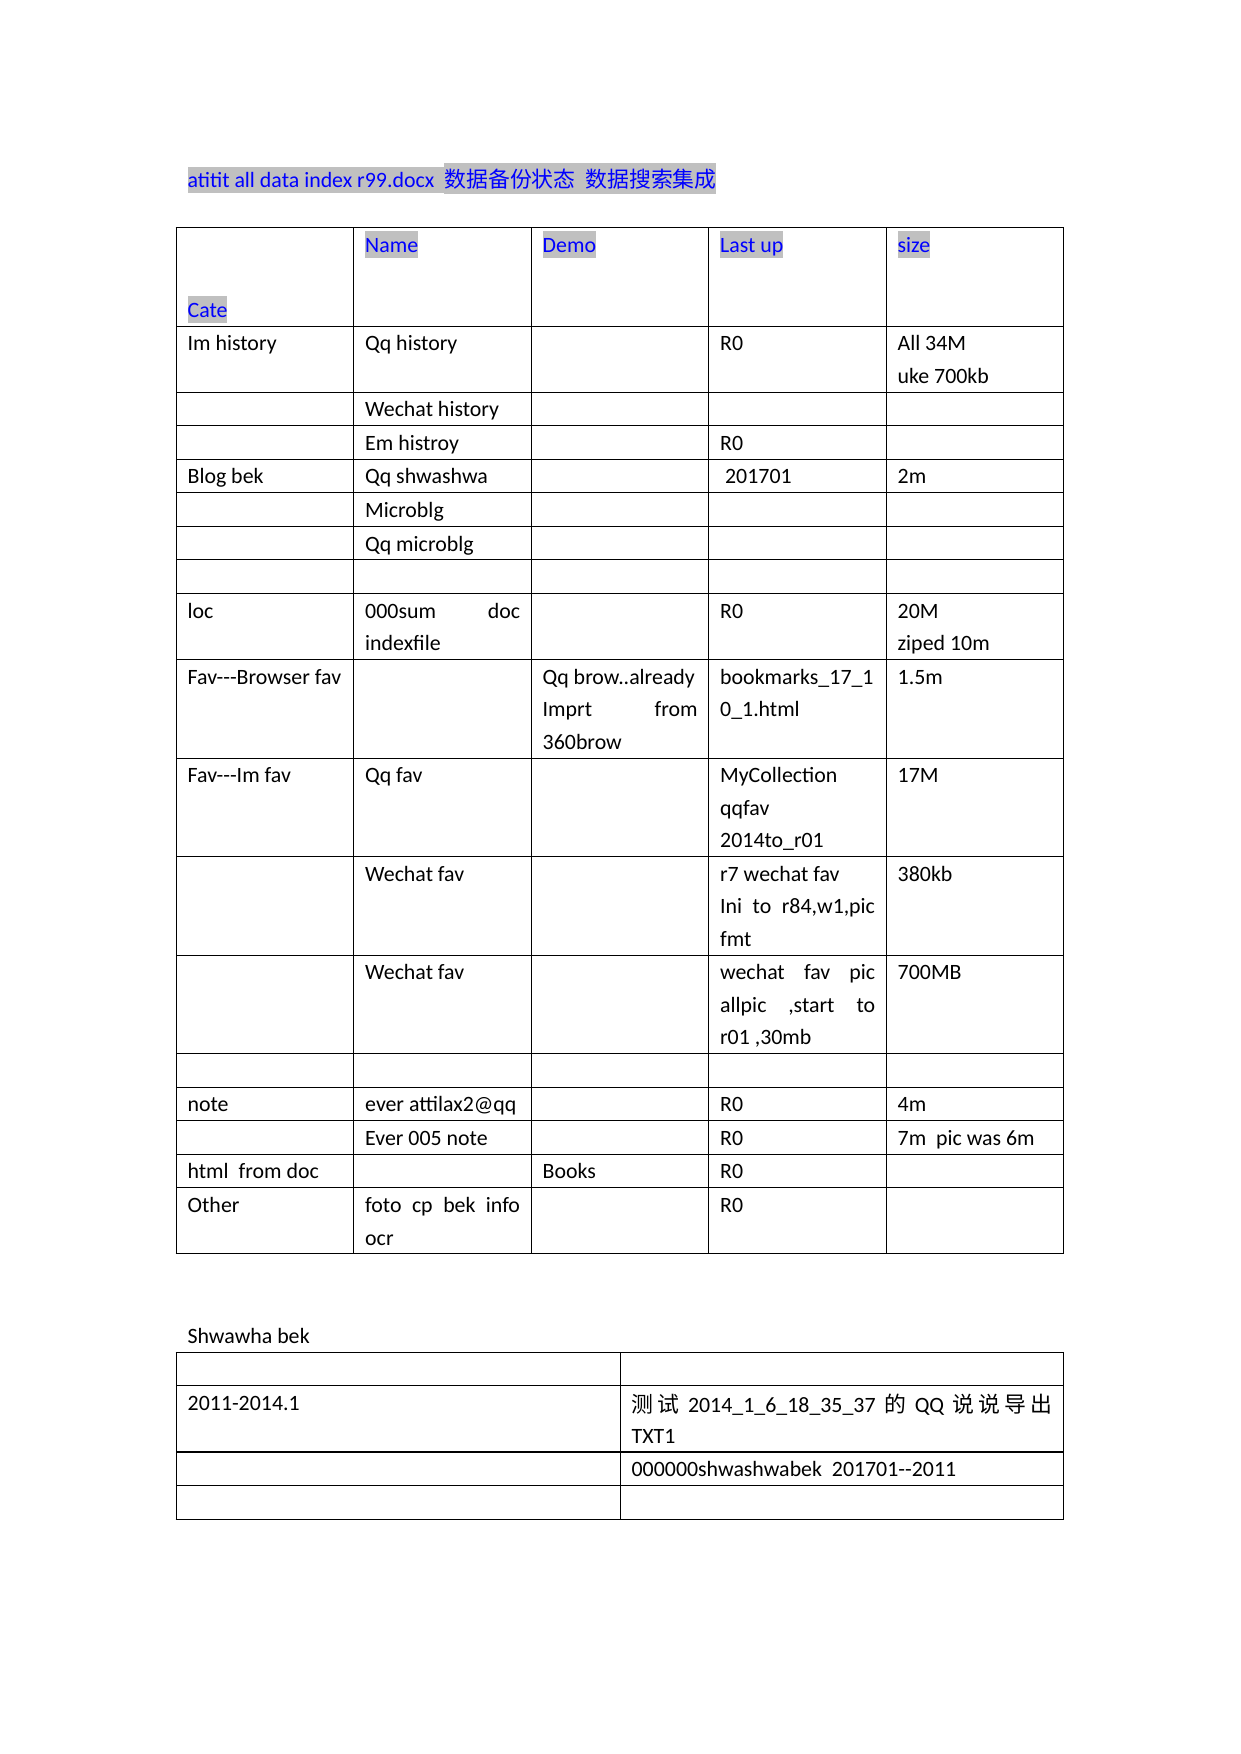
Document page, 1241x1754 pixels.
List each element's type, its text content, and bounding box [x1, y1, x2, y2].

table_cell [354, 1155, 531, 1187]
table_header Cate [177, 228, 353, 326]
table_cell [354, 1054, 531, 1087]
table_cell [177, 1453, 620, 1485]
table_cell [177, 426, 353, 459]
table_cell [532, 327, 708, 392]
table_cell [177, 956, 353, 1053]
table_cell [177, 1121, 353, 1154]
table_cell Fav---Browser fav [177, 660, 353, 757]
table_cell [177, 493, 353, 526]
table_cell Wechat fav [354, 956, 531, 1053]
table_cell R0 [709, 1088, 886, 1120]
table_cell [532, 1188, 708, 1253]
table_cell MyCollection qqfav 2014to_r01 [709, 759, 886, 856]
table_cell All 34M uke 700kb [887, 327, 1063, 392]
table_cell Qq shwashwa [354, 460, 531, 492]
table_cell [532, 1088, 708, 1120]
table_header Name [354, 228, 531, 326]
table_cell Qq brow..already Imprt from 360brow [532, 660, 708, 757]
table_cell 1.5m [887, 660, 1063, 757]
table_cell [354, 560, 531, 593]
table_cell [532, 594, 708, 659]
table_cell Qq fav [354, 759, 531, 856]
table_cell [532, 1121, 708, 1154]
table_cell Fav---Im fav [177, 759, 353, 856]
table_cell [532, 460, 708, 492]
table_cell Qq history [354, 327, 531, 392]
table_cell [532, 426, 708, 459]
table_cell [532, 493, 708, 526]
table_cell [709, 493, 886, 526]
table_cell Wechat fav [354, 857, 531, 954]
table_header [177, 1353, 620, 1385]
table_cell bookmarks_17_10_1.html [709, 660, 886, 757]
table_cell [709, 527, 886, 559]
table_cell Qq microblg [354, 527, 531, 559]
table_cell 700MB [887, 956, 1063, 1053]
table_cell R0 [709, 327, 886, 392]
table_cell wechat fav pic allpic ,start to r01 ,30mb [709, 956, 886, 1053]
table_cell Blog bek [177, 460, 353, 492]
table_cell R0 [709, 1121, 886, 1154]
table_header Last up [709, 228, 886, 326]
table_cell 20M ziped 10m [887, 594, 1063, 659]
table_cell html from doc [177, 1155, 353, 1187]
table_cell Books [532, 1155, 708, 1187]
table_header [621, 1353, 1063, 1385]
table_cell ever attilax2@qq [354, 1088, 531, 1120]
table_cell R0 [709, 1155, 886, 1187]
table_cell [354, 660, 531, 757]
table_cell [177, 527, 353, 559]
table_cell foto cp bek info ocr [354, 1188, 531, 1253]
table_cell 000000shwashwabek 201701--2011 [621, 1453, 1063, 1485]
table_cell [177, 393, 353, 425]
table_cell Other [177, 1188, 353, 1253]
table_cell 2011-2014.1 [177, 1386, 620, 1451]
table_cell [532, 857, 708, 954]
table_cell note [177, 1088, 353, 1120]
table_cell 7m pic was 6m [887, 1121, 1063, 1154]
table_cell [177, 1486, 620, 1518]
table_cell Im history [177, 327, 353, 392]
text Shwawha bek [187, 1319, 1053, 1352]
table_cell [887, 1188, 1063, 1253]
table_cell [887, 560, 1063, 593]
table_cell 000sum doc indexfile [354, 594, 531, 659]
table_header Demo [532, 228, 708, 326]
table_cell r7 wechat fav Ini to r84,w1,pic fmt [709, 857, 886, 954]
table_cell [709, 1054, 886, 1087]
table_cell [887, 527, 1063, 559]
table_cell Microblg [354, 493, 531, 526]
table_header size [887, 228, 1063, 326]
table_cell [709, 393, 886, 425]
table_cell [177, 1054, 353, 1087]
table_cell [177, 857, 353, 954]
table_cell 测试2014_1_6_18_35_37的QQ说说导出TXT1 [621, 1386, 1063, 1451]
table_cell 380kb [887, 857, 1063, 954]
table_cell loc [177, 594, 353, 659]
table_cell [532, 393, 708, 425]
table_cell [532, 560, 708, 593]
table_cell 17M [887, 759, 1063, 856]
table_cell [532, 1054, 708, 1087]
table_cell R0 [709, 1188, 886, 1253]
table_cell [532, 759, 708, 856]
table_cell 2m [887, 460, 1063, 492]
table_cell [532, 956, 708, 1053]
table_cell Ever 005 note [354, 1121, 531, 1154]
table_cell [532, 527, 708, 559]
table_cell 201701 [709, 460, 886, 492]
table_cell [887, 1155, 1063, 1187]
table_cell [177, 560, 353, 593]
table_cell 4m [887, 1088, 1063, 1120]
table_cell R0 [709, 594, 886, 659]
table_cell Em histroy [354, 426, 531, 459]
table_cell R0 [709, 426, 886, 459]
table_cell Wechat history [354, 393, 531, 425]
table_cell [887, 426, 1063, 459]
table_cell [887, 393, 1063, 425]
table_cell [621, 1486, 1063, 1518]
text atitit all data index r99.docx 数据备份状态 数据搜索集成 [187, 162, 1053, 194]
table_cell [887, 493, 1063, 526]
table_cell [709, 560, 886, 593]
table_cell [887, 1054, 1063, 1087]
